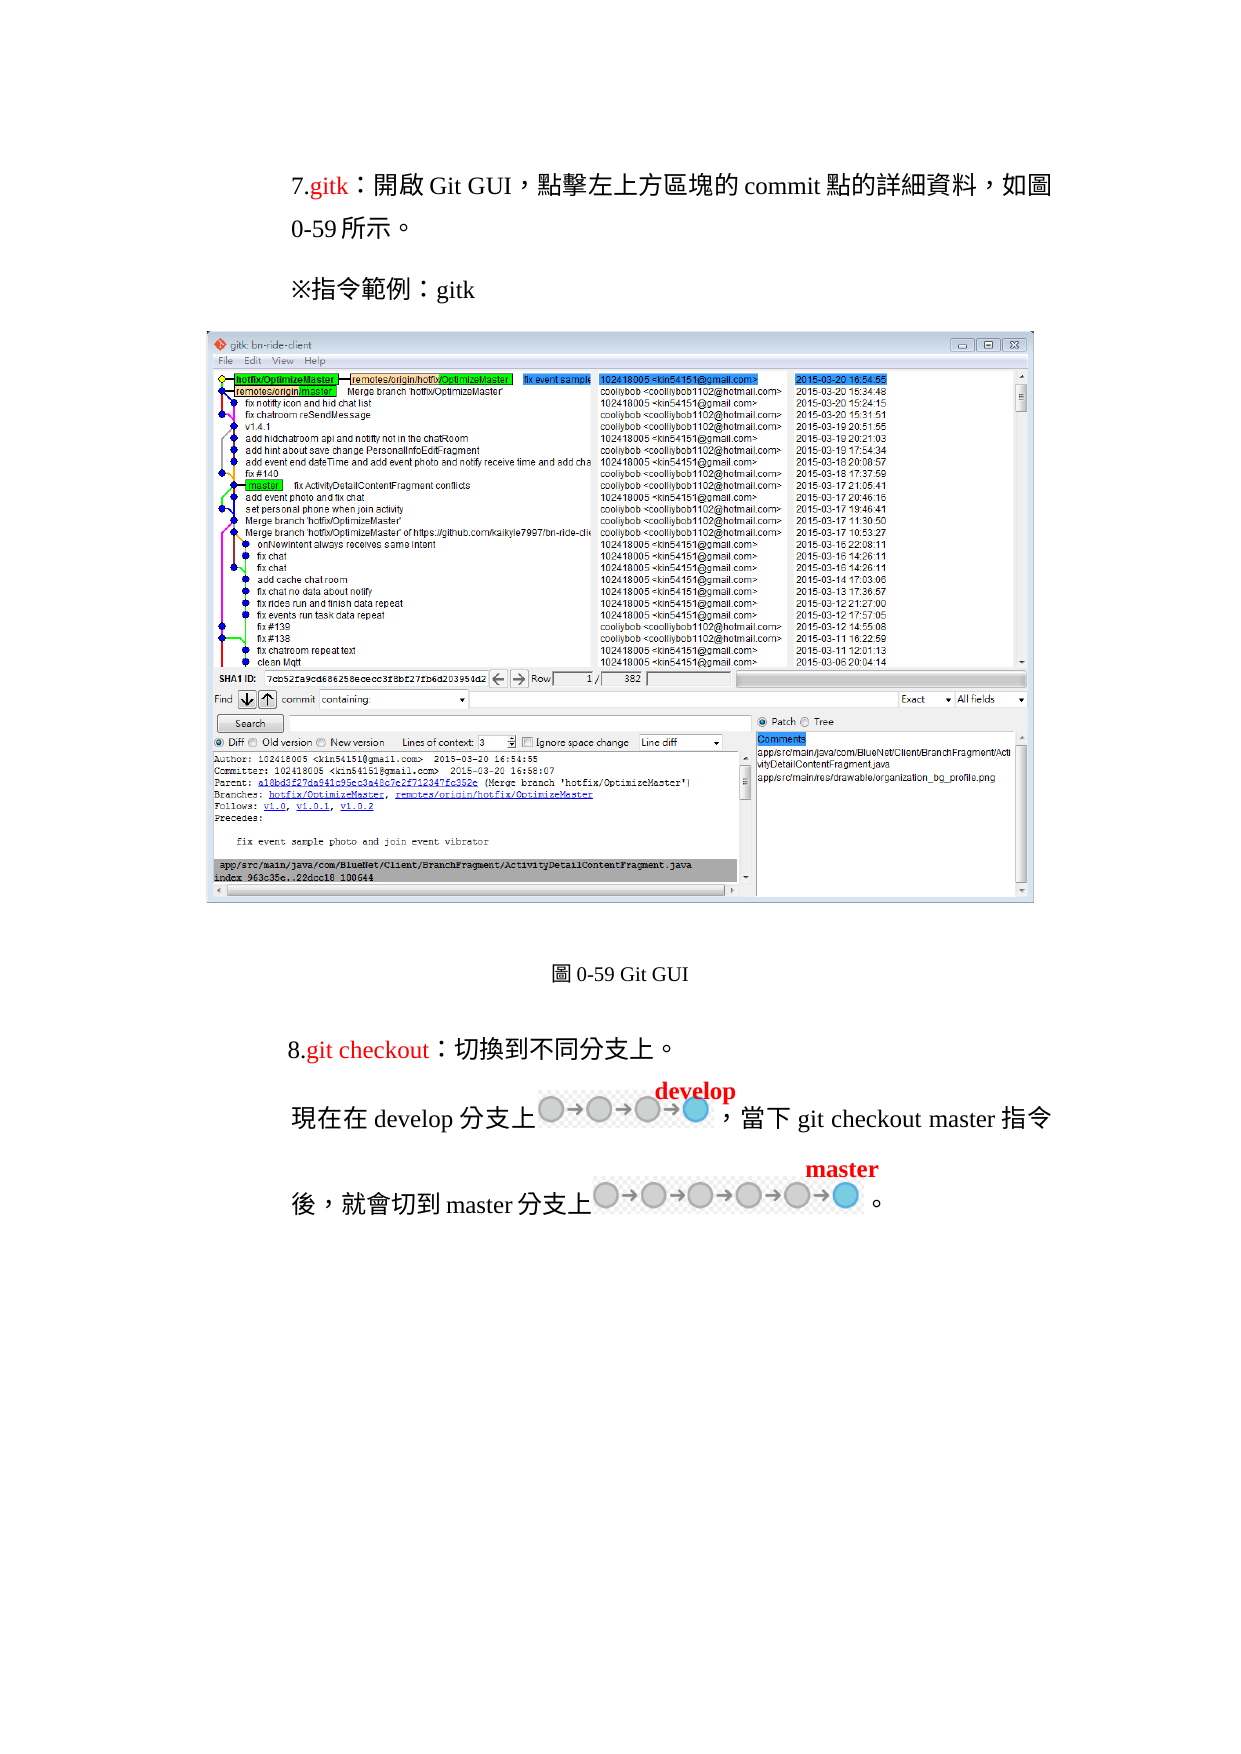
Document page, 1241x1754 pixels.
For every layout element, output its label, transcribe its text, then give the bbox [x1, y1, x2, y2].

picture [537, 1090, 715, 1128]
picture [592, 1176, 864, 1214]
text 圖0-59 Git GUI [187, 954, 1053, 991]
text 7.gitk：開啟Git GUI，點擊左上方區塊的commit點的詳細資料，如圖0-59所示。 [291, 164, 1053, 245]
text 現在在develop分支上，當下git checkout master指令後，就會切到master分支上。 [291, 1091, 1053, 1252]
picture [206, 331, 1034, 903]
text 8.git checkout：切換到不同分支上。 [237, 1029, 1053, 1066]
text ※指令範例：gitk [291, 269, 1053, 307]
